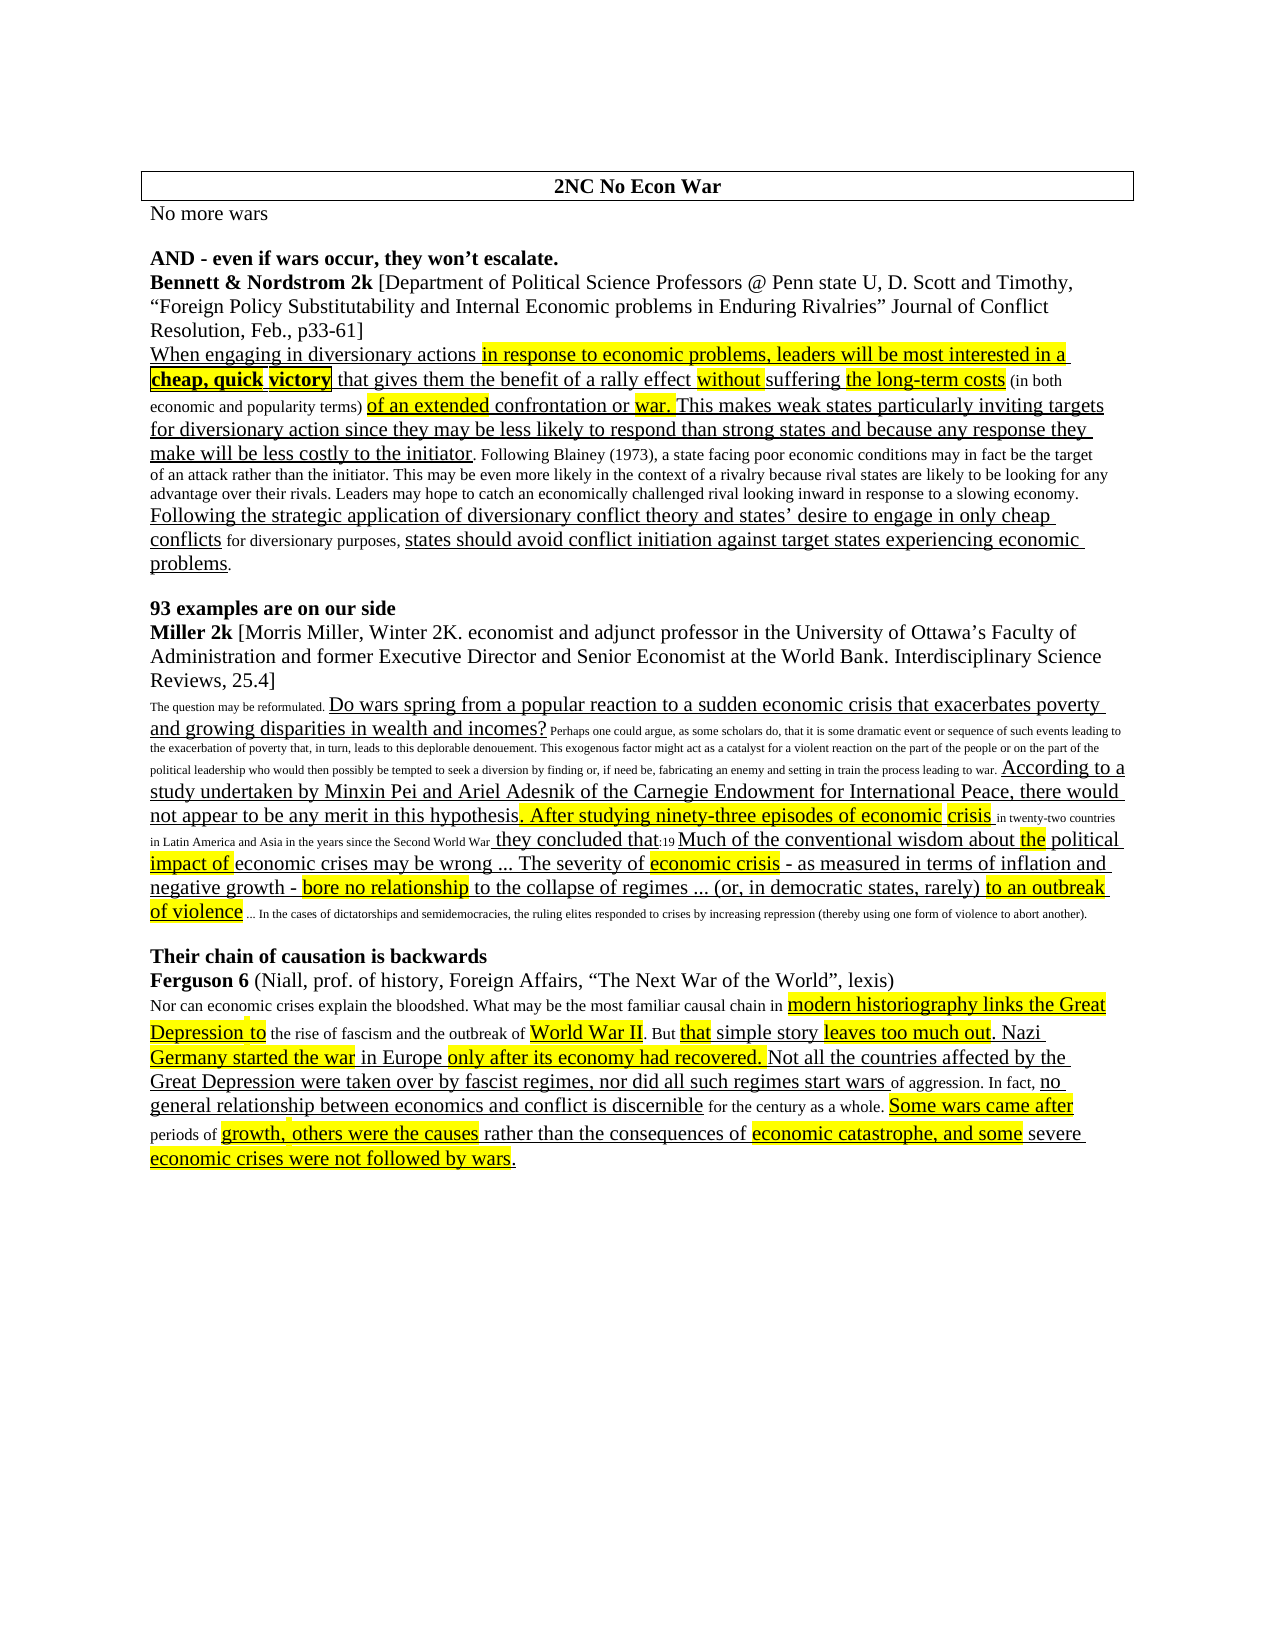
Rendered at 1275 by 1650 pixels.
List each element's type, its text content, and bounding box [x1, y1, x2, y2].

text Ferguson 6 (Niall, prof. of history, Foreign Affairs, “The Next War of the World”, lexis) [150, 968, 1125, 992]
subtitle 2NC No Econ War [142, 172, 1133, 200]
subtitle 93 examples are on our side [150, 596, 1125, 620]
text No more wars [150, 201, 1125, 225]
text Bennett & Nordstrom 2k [Department of Political Science Professors @ Penn state U, D. Scott and Timothy, “Foreign Policy Substitutability and Internal Economic problems in Enduring Rivalries” Journal of Conflict Resolution, Feb., p33-61] [150, 270, 1125, 342]
text The question may be reformulated. Do wars spring from a popular reaction to a sudden economic crisis that exacerbates poverty and growing disparities in wealth and incomes? Perhaps one could argue, as some scholars do, that it is some dramatic event or sequence of such events leading to the exacerbation of poverty that, in turn, leads to this deplorable denouement. This exogenous factor might act as a catalyst for a violent reaction on the part of the people or on the part of the political leadership who would then possibly be tempted to seek a diversion by finding or, if need be, fabricating an enemy and setting in train the process leading to war. According to a study undertaken by Minxin Pei and Ariel Adesnik of the Carnegie Endowment for International Peace, there would not appear to be any merit in this hypothesis. After studying ninety-three episodes of economic crisis in twenty-two countries in Latin America and Asia in the years since the Second World War they concluded that:19 Much of the conventional wisdom about the political impact of economic crises may be wrong ... The severity of economic crisis - as measured in terms of inflation and negative growth - bore no relationship to the collapse of regimes ... (or, in democratic states, rarely) to an outbreak of violence ... In the cases of dictatorships and semidemocracies, the ruling elites responded to crises by increasing repression (thereby using one form of violence to abort another). [150, 801, 1125, 923]
subtitle Their chain of causation is backwards [150, 944, 1125, 968]
text Miller 2k [Morris Miller, Winter 2K. economist and adjunct professor in the University of Ottawa’s Faculty of Administration and former Executive Director and Senior Economist at the World Bank. Interdisciplinary Science Reviews, 25.4] [150, 620, 1125, 692]
text Nor can economic crises explain the bloodshed. What may be the most familiar causal chain in modern historiography links the Great Depression to the rise of fascism and the outbreak of World War II. But that simple story leaves too much out. Nazi Germany started the war in Europe only after its economy had recovered. Not all the countries affected by the Great Depression were taken over by fascist regimes, nor did all such regimes start wars of aggression. In fact, no general relationship between economics and conflict is discernible for the century as a whole. Some wars came after periods of growth, others were the causes rather than the consequences of economic catastrophe, and some severe economic crises were not followed by wars. [150, 992, 1109, 1170]
text The question may be reformulated. Do wars spring from a popular reaction to a sudden economic crisis that exacerbates poverty and growing disparities in wealth and incomes? Perhaps one could argue, as some scholars do, that it is some dramatic event or sequence of such events leading to the exacerbation of poverty that, in turn, leads to this deplorable denouement. This exogenous factor might act as a catalyst for a violent reaction on the part of the people or on the part of the political leadership who would then possibly be tempted to seek a diversion by finding or, if need be, fabricating an enemy and setting in train the process leading to war. According to a study undertaken by Minxin Pei and Ariel Adesnik of the Carnegie Endowment for International Peace, there would not appear to be any merit in this hypothesis. After studying ninety-three episodes of economic crisis in twenty-two countries in Latin America and Asia in the years since the Second World War they concluded that:19 Much of the conventional wisdom about the political impact of economic crises may be wrong ... The severity of economic crisis - as measured in terms of inflation and negative growth - bore no relationship to the collapse of regimes ... (or, in democratic states, rarely) to an outbreak of violence ... In the cases of dictatorships and semidemocracies, the ruling elites responded to crises by increasing repression (thereby using one form of violence to abort another). [150, 692, 1125, 800]
subtitle AND - even if wars occur, they won’t escalate. [150, 246, 1125, 270]
text When engaging in diversionary actions in response to economic problems, leaders will be most interested in a cheap, quick victory that gives them the benefit of a rally effect without suffering the long-term costs (in both economic and popularity terms) of an extended confrontation or war. This makes weak states particularly inviting targets for diversionary action since they may be less likely to respond than strong states and because any response they make will be less costly to the initiator. Following Blainey (1973), a state facing poor economic conditions may in fact be the target of an attack rather than the initiator. This may be even more likely in the context of a rivalry because rival states are likely to be looking for any advantage over their rivals. Leaders may hope to catch an economically challenged rival looking inward in response to a slowing economy. Following the strategic application of diversionary conflict theory and states’ desire to engage in only cheap conflicts for diversionary purposes, states should avoid conflict initiation against target states experiencing economic problems. [150, 342, 1109, 575]
